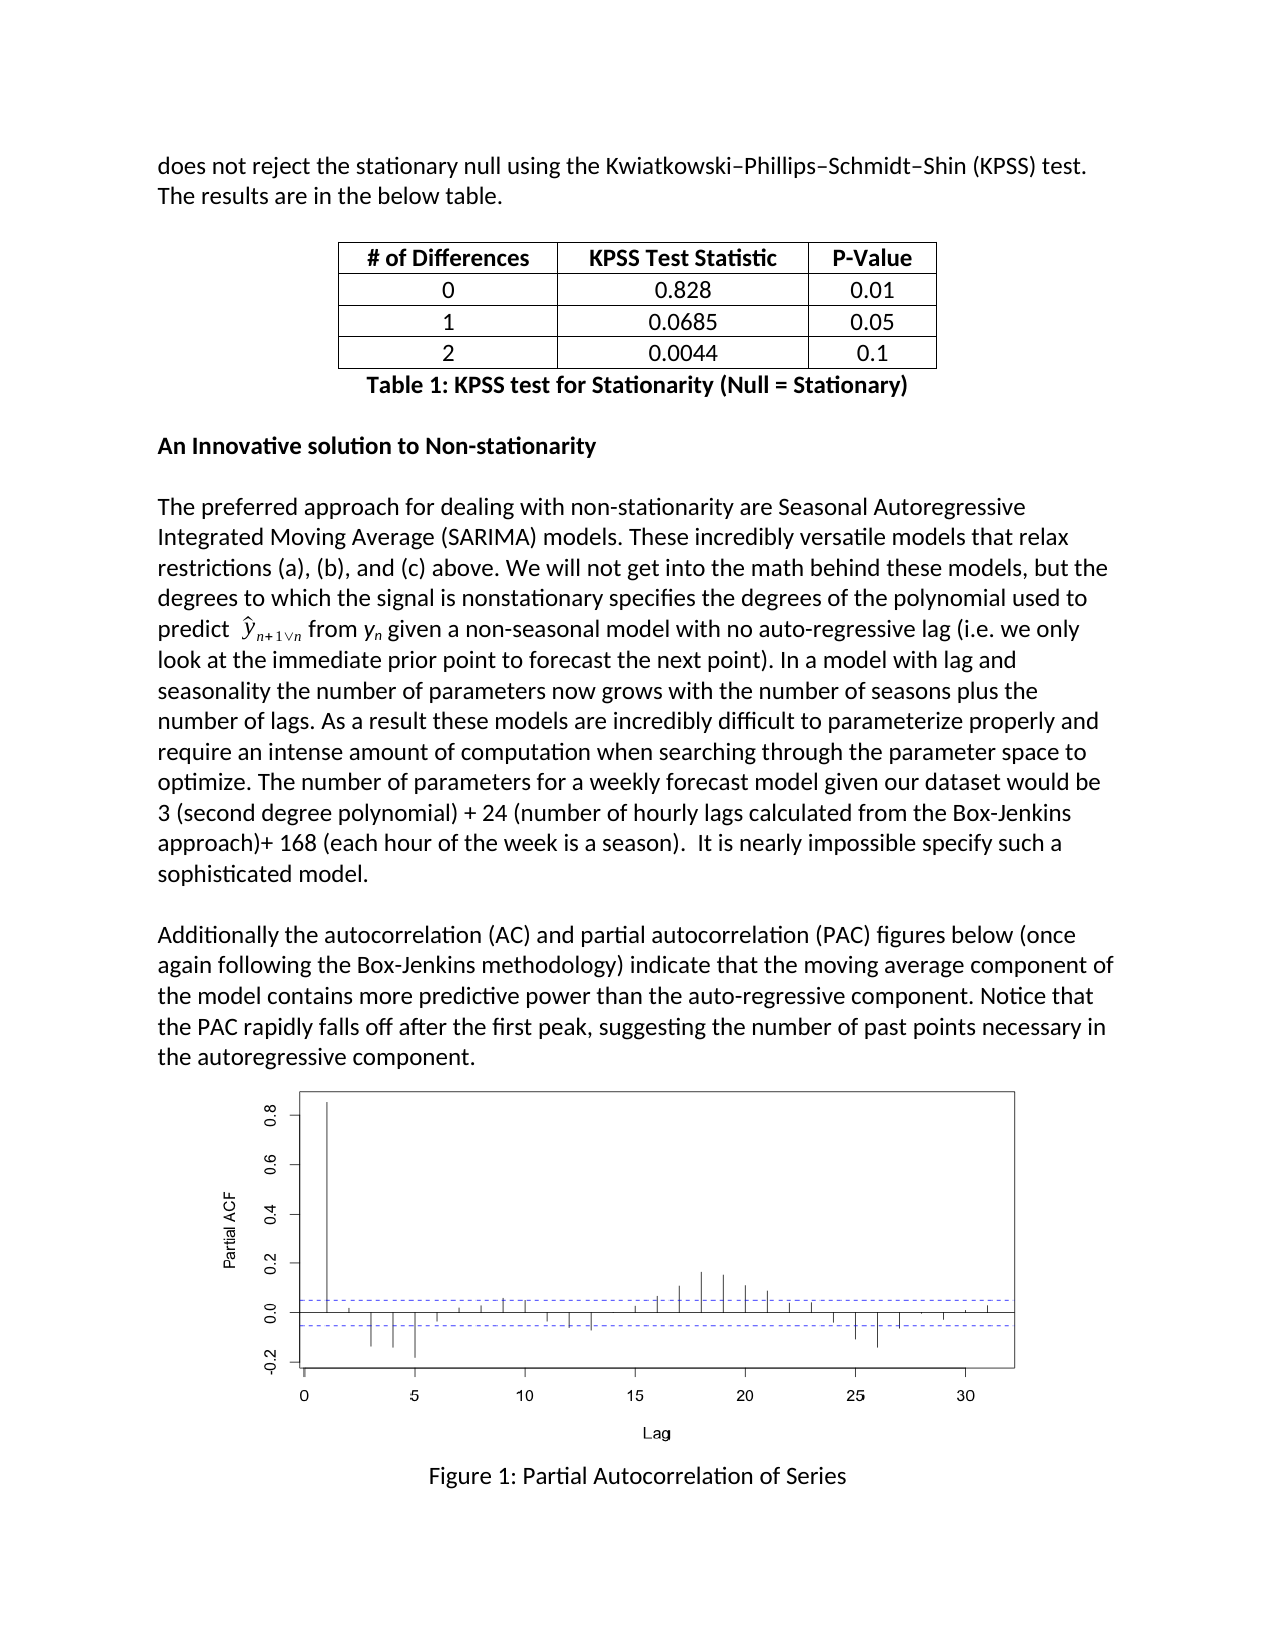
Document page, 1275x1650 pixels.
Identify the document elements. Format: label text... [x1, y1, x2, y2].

text An Innovative solution to Non-stationarity [157, 430, 1117, 460]
table_header # of Differences [339, 243, 557, 273]
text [157, 150, 1117, 211]
table_cell 2 [339, 337, 557, 368]
text Additionally the autocorrelation (AC) and partial autocorrelation (PAC) figures below (once again following the Box-Jenkins methodology) indicate that the moving average component of the model contains more predictive power than the auto-regressive component. Notice that the PAC rapidly falls off after the first peak, suggesting the number of past points necessary in the autoregressive component. [157, 919, 1117, 1072]
table_cell 0.01 [809, 274, 936, 305]
table_cell 0.1 [809, 337, 936, 368]
text Figure 1: Partial Autocorrelation of Series [157, 1461, 1117, 1491]
table_cell 0.828 [558, 274, 808, 305]
picture [218, 1071, 1057, 1461]
table_cell 0 [339, 274, 557, 305]
table_header KPSS Test Statistic [558, 243, 808, 273]
table_header P-Value [809, 243, 936, 273]
table_cell 0.0044 [558, 337, 808, 368]
text The preferred approach for dealing with non-stationarity are Seasonal Autoregressive Integrated Moving Average (SARIMA) models. These incredibly versatile models that relax restrictions (a), (b), and (c) above. We will not get into the math behind these models, but the degrees to which the signal is nonstationary specifies the degrees of the polynomial used to predict from yn given a non-seasonal model with no auto-regressive lag (i.e. we only look at the immediate prior point to forecast the next point). In a model with lag and seasonality the number of parameters now grows with the number of seasons plus the number of lags. As a result these models are incredibly difficult to parameterize properly and require an intense amount of computation when searching through the parameter space to optimize. The number of parameters for a weekly forecast model given our dataset would be 3 (second degree polynomial) + 24 (number of hourly lags calculated from the Box-Jenkins approach)+ 168 (each hour of the week is a season). It is nearly impossible specify such a sophisticated model. [157, 491, 1117, 888]
table_cell 1 [339, 306, 557, 336]
table_cell 0.0685 [558, 306, 808, 336]
text Table 1: KPSS test for Stationarity (Null = Stationary) [157, 369, 1117, 399]
table_cell 0.05 [809, 306, 936, 336]
